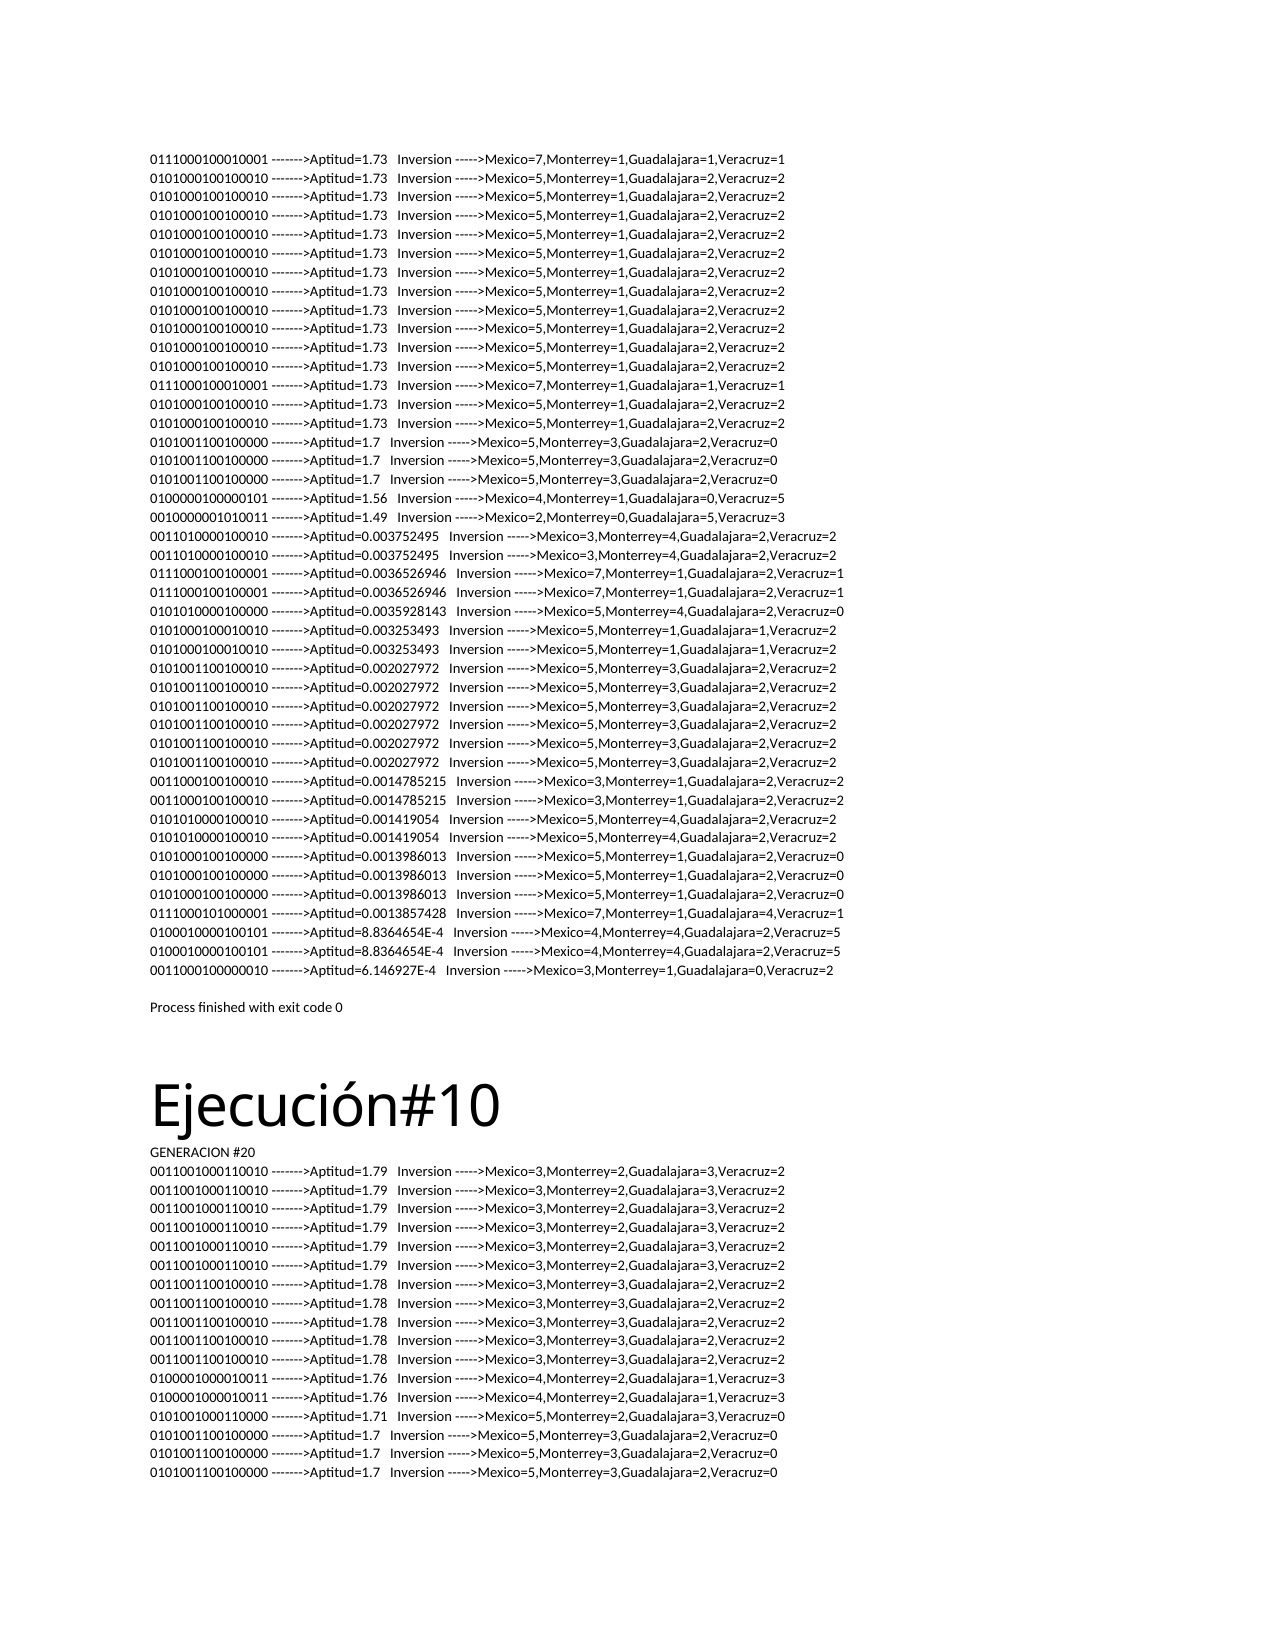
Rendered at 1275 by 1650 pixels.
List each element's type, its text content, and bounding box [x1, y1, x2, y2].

text 0101000100100010 ------->Aptitud=1.73 Inversion ----->Mexico=5,Monterrey=1,Guadalajara=2,Veracruz=2 [150, 282, 1125, 300]
text 0101001100100010 ------->Aptitud=0.002027972 Inversion ----->Mexico=5,Monterrey=3,Guadalajara=2,Veracruz=2 [150, 697, 1125, 714]
text 0101000100100010 ------->Aptitud=1.73 Inversion ----->Mexico=5,Monterrey=1,Guadalajara=2,Veracruz=2 [150, 320, 1125, 337]
text 0101001100100010 ------->Aptitud=0.002027972 Inversion ----->Mexico=5,Monterrey=3,Guadalajara=2,Veracruz=2 [150, 678, 1125, 696]
text 0101001100100000 ------->Aptitud=1.7 Inversion ----->Mexico=5,Monterrey=3,Guadalajara=2,Veracruz=0 [150, 1426, 1125, 1444]
text 0010000001010011 ------->Aptitud=1.49 Inversion ----->Mexico=2,Monterrey=0,Guadalajara=5,Veracruz=3 [150, 508, 1125, 526]
text 0101000100100010 ------->Aptitud=1.73 Inversion ----->Mexico=5,Monterrey=1,Guadalajara=2,Veracruz=2 [150, 169, 1125, 187]
text 0101000100100010 ------->Aptitud=1.73 Inversion ----->Mexico=5,Monterrey=1,Guadalajara=2,Veracruz=2 [150, 301, 1125, 319]
text 0011001000110010 ------->Aptitud=1.79 Inversion ----->Mexico=3,Monterrey=2,Guadalajara=3,Veracruz=2 [150, 1256, 1125, 1274]
text 0011001100100010 ------->Aptitud=1.78 Inversion ----->Mexico=3,Monterrey=3,Guadalajara=2,Veracruz=2 [150, 1275, 1125, 1293]
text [150, 1445, 1125, 1463]
text 0111000100010001 ------->Aptitud=1.73 Inversion ----->Mexico=7,Monterrey=1,Guadalajara=1,Veracruz=1 [150, 376, 1125, 394]
text 0101001000110000 ------->Aptitud=1.71 Inversion ----->Mexico=5,Monterrey=2,Guadalajara=3,Veracruz=0 [150, 1407, 1125, 1425]
text 0101000100100010 ------->Aptitud=1.73 Inversion ----->Mexico=5,Monterrey=1,Guadalajara=2,Veracruz=2 [150, 414, 1125, 432]
text 0101000100100000 ------->Aptitud=0.0013986013 Inversion ----->Mexico=5,Monterrey=1,Guadalajara=2,Veracruz=0 [150, 848, 1125, 865]
text 0111000100100001 ------->Aptitud=0.0036526946 Inversion ----->Mexico=7,Monterrey=1,Guadalajara=2,Veracruz=1 [150, 584, 1125, 601]
text 0101000100100010 ------->Aptitud=1.73 Inversion ----->Mexico=5,Monterrey=1,Guadalajara=2,Veracruz=2 [150, 225, 1125, 243]
text 0101000100010010 ------->Aptitud=0.003253493 Inversion ----->Mexico=5,Monterrey=1,Guadalajara=1,Veracruz=2 [150, 621, 1125, 639]
text 0011001100100010 ------->Aptitud=1.78 Inversion ----->Mexico=3,Monterrey=3,Guadalajara=2,Veracruz=2 [150, 1294, 1125, 1312]
text 0101001100100000 ------->Aptitud=1.7 Inversion ----->Mexico=5,Monterrey=3,Guadalajara=2,Veracruz=0 [150, 452, 1125, 469]
text 0101000100100010 ------->Aptitud=1.73 Inversion ----->Mexico=5,Monterrey=1,Guadalajara=2,Veracruz=2 [150, 188, 1125, 206]
text 0011000100100010 ------->Aptitud=0.0014785215 Inversion ----->Mexico=3,Monterrey=1,Guadalajara=2,Veracruz=2 [150, 791, 1125, 809]
text 0101001100100000 ------->Aptitud=1.7 Inversion ----->Mexico=5,Monterrey=3,Guadalajara=2,Veracruz=0 [150, 433, 1125, 451]
text 0011001000110010 ------->Aptitud=1.79 Inversion ----->Mexico=3,Monterrey=2,Guadalajara=3,Veracruz=2 [150, 1237, 1125, 1255]
text 0100000100000101 ------->Aptitud=1.56 Inversion ----->Mexico=4,Monterrey=1,Guadalajara=0,Veracruz=5 [150, 489, 1125, 507]
text 0011001100100010 ------->Aptitud=1.78 Inversion ----->Mexico=3,Monterrey=3,Guadalajara=2,Veracruz=2 [150, 1332, 1125, 1349]
text 0101000100100010 ------->Aptitud=1.73 Inversion ----->Mexico=5,Monterrey=1,Guadalajara=2,Veracruz=2 [150, 244, 1125, 262]
text 0101001100100000 ------->Aptitud=1.7 Inversion ----->Mexico=5,Monterrey=3,Guadalajara=2,Veracruz=0 [150, 471, 1125, 488]
text 0101001100100010 ------->Aptitud=0.002027972 Inversion ----->Mexico=5,Monterrey=3,Guadalajara=2,Veracruz=2 [150, 753, 1125, 771]
text 0011010000100010 ------->Aptitud=0.003752495 Inversion ----->Mexico=3,Monterrey=4,Guadalajara=2,Veracruz=2 [150, 527, 1125, 545]
text 0101000100100000 ------->Aptitud=0.0013986013 Inversion ----->Mexico=5,Monterrey=1,Guadalajara=2,Veracruz=0 [150, 866, 1125, 884]
text 0011001000110010 ------->Aptitud=1.79 Inversion ----->Mexico=3,Monterrey=2,Guadalajara=3,Veracruz=2 [150, 1218, 1125, 1236]
text 0100010000100101 ------->Aptitud=8.8364654E-4 Inversion ----->Mexico=4,Monterrey=4,Guadalajara=2,Veracruz=5 [150, 923, 1125, 941]
text 0101000100100000 ------->Aptitud=0.0013986013 Inversion ----->Mexico=5,Monterrey=1,Guadalajara=2,Veracruz=0 [150, 885, 1125, 903]
text 0011001000110010 ------->Aptitud=1.79 Inversion ----->Mexico=3,Monterrey=2,Guadalajara=3,Veracruz=2 [150, 1181, 1125, 1199]
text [150, 1464, 1125, 1481]
text 0101000100100010 ------->Aptitud=1.73 Inversion ----->Mexico=5,Monterrey=1,Guadalajara=2,Veracruz=2 [150, 207, 1125, 224]
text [150, 150, 1125, 168]
text Process finished with exit code 0 [150, 998, 1125, 1016]
text 0011001100100010 ------->Aptitud=1.78 Inversion ----->Mexico=3,Monterrey=3,Guadalajara=2,Veracruz=2 [150, 1351, 1125, 1368]
text 0011001000110010 ------->Aptitud=1.79 Inversion ----->Mexico=3,Monterrey=2,Guadalajara=3,Veracruz=2 [150, 1162, 1125, 1180]
text 0011010000100010 ------->Aptitud=0.003752495 Inversion ----->Mexico=3,Monterrey=4,Guadalajara=2,Veracruz=2 [150, 546, 1125, 564]
text 0101000100100010 ------->Aptitud=1.73 Inversion ----->Mexico=5,Monterrey=1,Guadalajara=2,Veracruz=2 [150, 338, 1125, 356]
text 0111000101000001 ------->Aptitud=0.0013857428 Inversion ----->Mexico=7,Monterrey=1,Guadalajara=4,Veracruz=1 [150, 904, 1125, 922]
text 0101010000100010 ------->Aptitud=0.001419054 Inversion ----->Mexico=5,Monterrey=4,Guadalajara=2,Veracruz=2 [150, 810, 1125, 828]
text 0101000100010010 ------->Aptitud=0.003253493 Inversion ----->Mexico=5,Monterrey=1,Guadalajara=1,Veracruz=2 [150, 640, 1125, 658]
text 0101010000100010 ------->Aptitud=0.001419054 Inversion ----->Mexico=5,Monterrey=4,Guadalajara=2,Veracruz=2 [150, 829, 1125, 847]
text 0101001100100010 ------->Aptitud=0.002027972 Inversion ----->Mexico=5,Monterrey=3,Guadalajara=2,Veracruz=2 [150, 716, 1125, 733]
text 0100001000010011 ------->Aptitud=1.76 Inversion ----->Mexico=4,Monterrey=2,Guadalajara=1,Veracruz=3 [150, 1369, 1125, 1387]
text 0101000100100010 ------->Aptitud=1.73 Inversion ----->Mexico=5,Monterrey=1,Guadalajara=2,Veracruz=2 [150, 357, 1125, 375]
text 0101010000100000 ------->Aptitud=0.0035928143 Inversion ----->Mexico=5,Monterrey=4,Guadalajara=2,Veracruz=0 [150, 602, 1125, 620]
text 0011000100000010 ------->Aptitud=6.146927E-4 Inversion ----->Mexico=3,Monterrey=1,Guadalajara=0,Veracruz=2 [150, 961, 1125, 978]
text 0101000100100010 ------->Aptitud=1.73 Inversion ----->Mexico=5,Monterrey=1,Guadalajara=2,Veracruz=2 [150, 395, 1125, 413]
text 0101000100100010 ------->Aptitud=1.73 Inversion ----->Mexico=5,Monterrey=1,Guadalajara=2,Veracruz=2 [150, 263, 1125, 281]
text 0100010000100101 ------->Aptitud=8.8364654E-4 Inversion ----->Mexico=4,Monterrey=4,Guadalajara=2,Veracruz=5 [150, 942, 1125, 960]
text 0101001100100010 ------->Aptitud=0.002027972 Inversion ----->Mexico=5,Monterrey=3,Guadalajara=2,Veracruz=2 [150, 734, 1125, 752]
text 0011001000110010 ------->Aptitud=1.79 Inversion ----->Mexico=3,Monterrey=2,Guadalajara=3,Veracruz=2 [150, 1200, 1125, 1217]
text 0011001100100010 ------->Aptitud=1.78 Inversion ----->Mexico=3,Monterrey=3,Guadalajara=2,Veracruz=2 [150, 1313, 1125, 1331]
text 0100001000010011 ------->Aptitud=1.76 Inversion ----->Mexico=4,Monterrey=2,Guadalajara=1,Veracruz=3 [150, 1388, 1125, 1406]
text 0111000100100001 ------->Aptitud=0.0036526946 Inversion ----->Mexico=7,Monterrey=1,Guadalajara=2,Veracruz=1 [150, 565, 1125, 583]
text 0011000100100010 ------->Aptitud=0.0014785215 Inversion ----->Mexico=3,Monterrey=1,Guadalajara=2,Veracruz=2 [150, 772, 1125, 790]
title Ejecución#10 [150, 1064, 1125, 1143]
text GENERACION #20 [150, 1143, 1125, 1161]
text 0101001100100010 ------->Aptitud=0.002027972 Inversion ----->Mexico=5,Monterrey=3,Guadalajara=2,Veracruz=2 [150, 659, 1125, 677]
